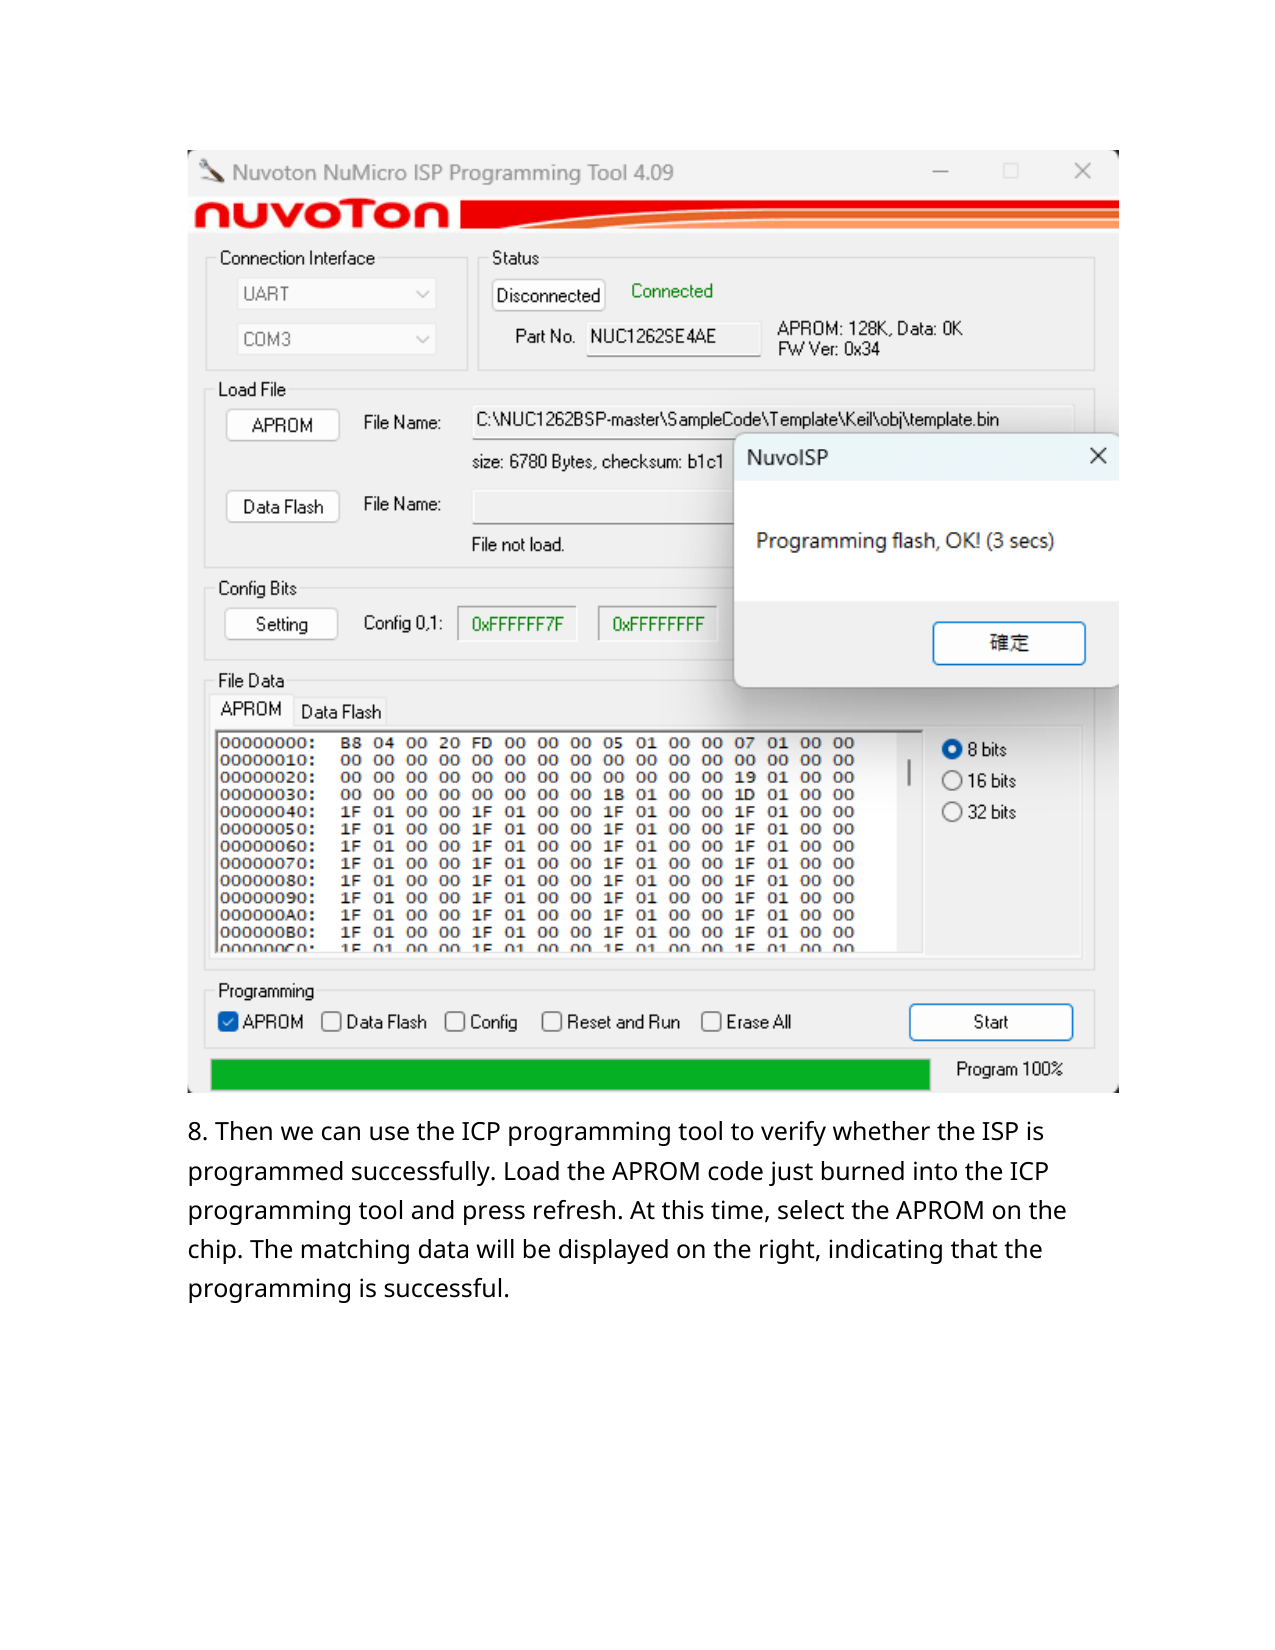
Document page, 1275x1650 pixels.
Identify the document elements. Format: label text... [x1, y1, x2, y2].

text 8. Then we can use the ICP programming tool to verify whether the ISP is programmed successfully. Load the APROM code just burned into the ICP programming tool and press refresh. At this time, select the APROM on the chip. The matching data will be displayed on the right, indicating that the programming is successful. [187, 1114, 1087, 1305]
picture [187, 150, 1119, 1093]
